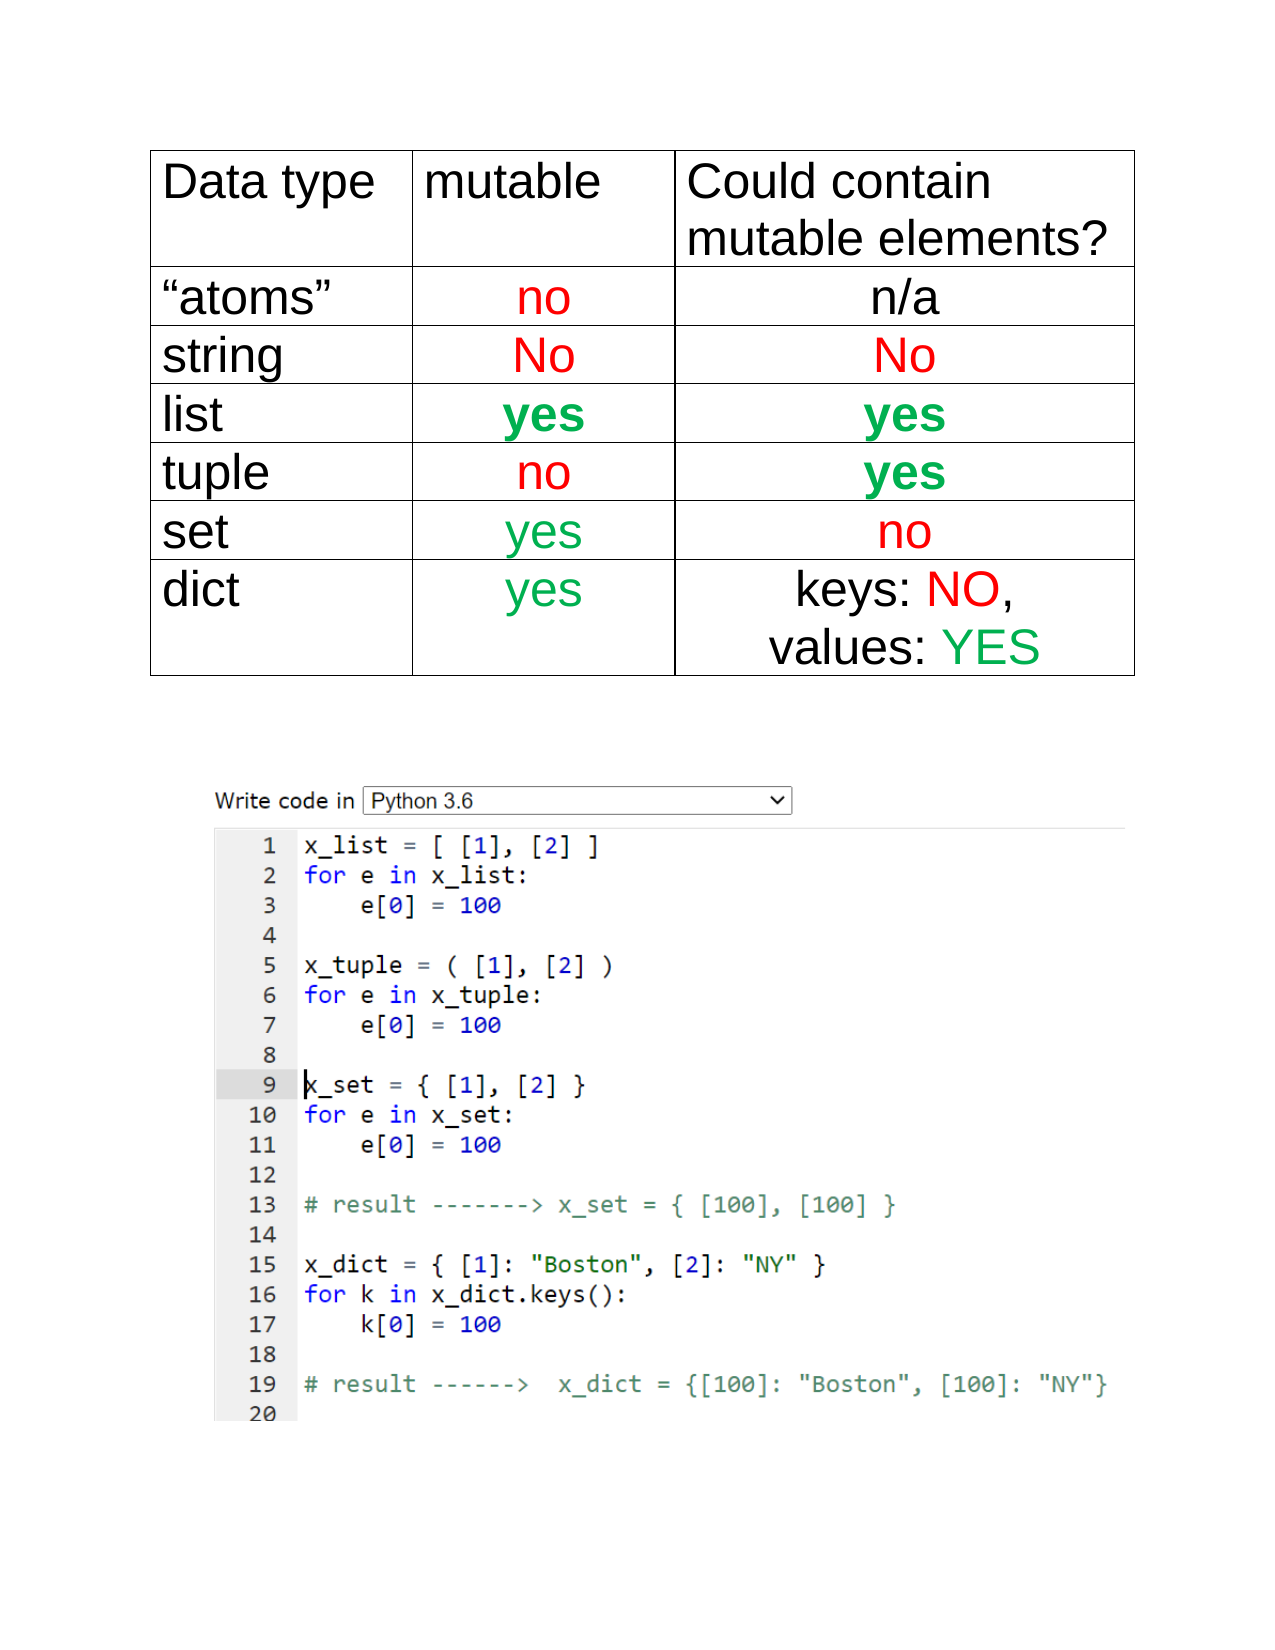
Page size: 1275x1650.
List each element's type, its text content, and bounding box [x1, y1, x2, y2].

table_header mutable [413, 151, 674, 266]
table_cell no [676, 501, 1134, 559]
table_cell string [151, 326, 412, 383]
table_cell yes [413, 560, 674, 675]
table_cell n/a [676, 267, 1134, 324]
table_cell No [413, 326, 674, 383]
table_header Could contain mutable elements? [676, 151, 1134, 266]
table_cell yes [676, 384, 1134, 442]
table_cell no [413, 443, 674, 500]
table_cell no [413, 267, 674, 324]
table_cell yes [676, 443, 1134, 500]
table_cell set [151, 501, 412, 559]
table_cell yes [413, 501, 674, 559]
table_header Data type [151, 151, 412, 266]
picture [150, 754, 1125, 1421]
table_cell “atoms” [151, 267, 412, 324]
table_cell dict [151, 560, 412, 675]
table_cell No [676, 326, 1134, 383]
table_cell yes [413, 384, 674, 442]
table_cell list [151, 384, 412, 442]
table_cell tuple [151, 443, 412, 500]
table_cell keys: NO, values: YES [676, 560, 1134, 675]
